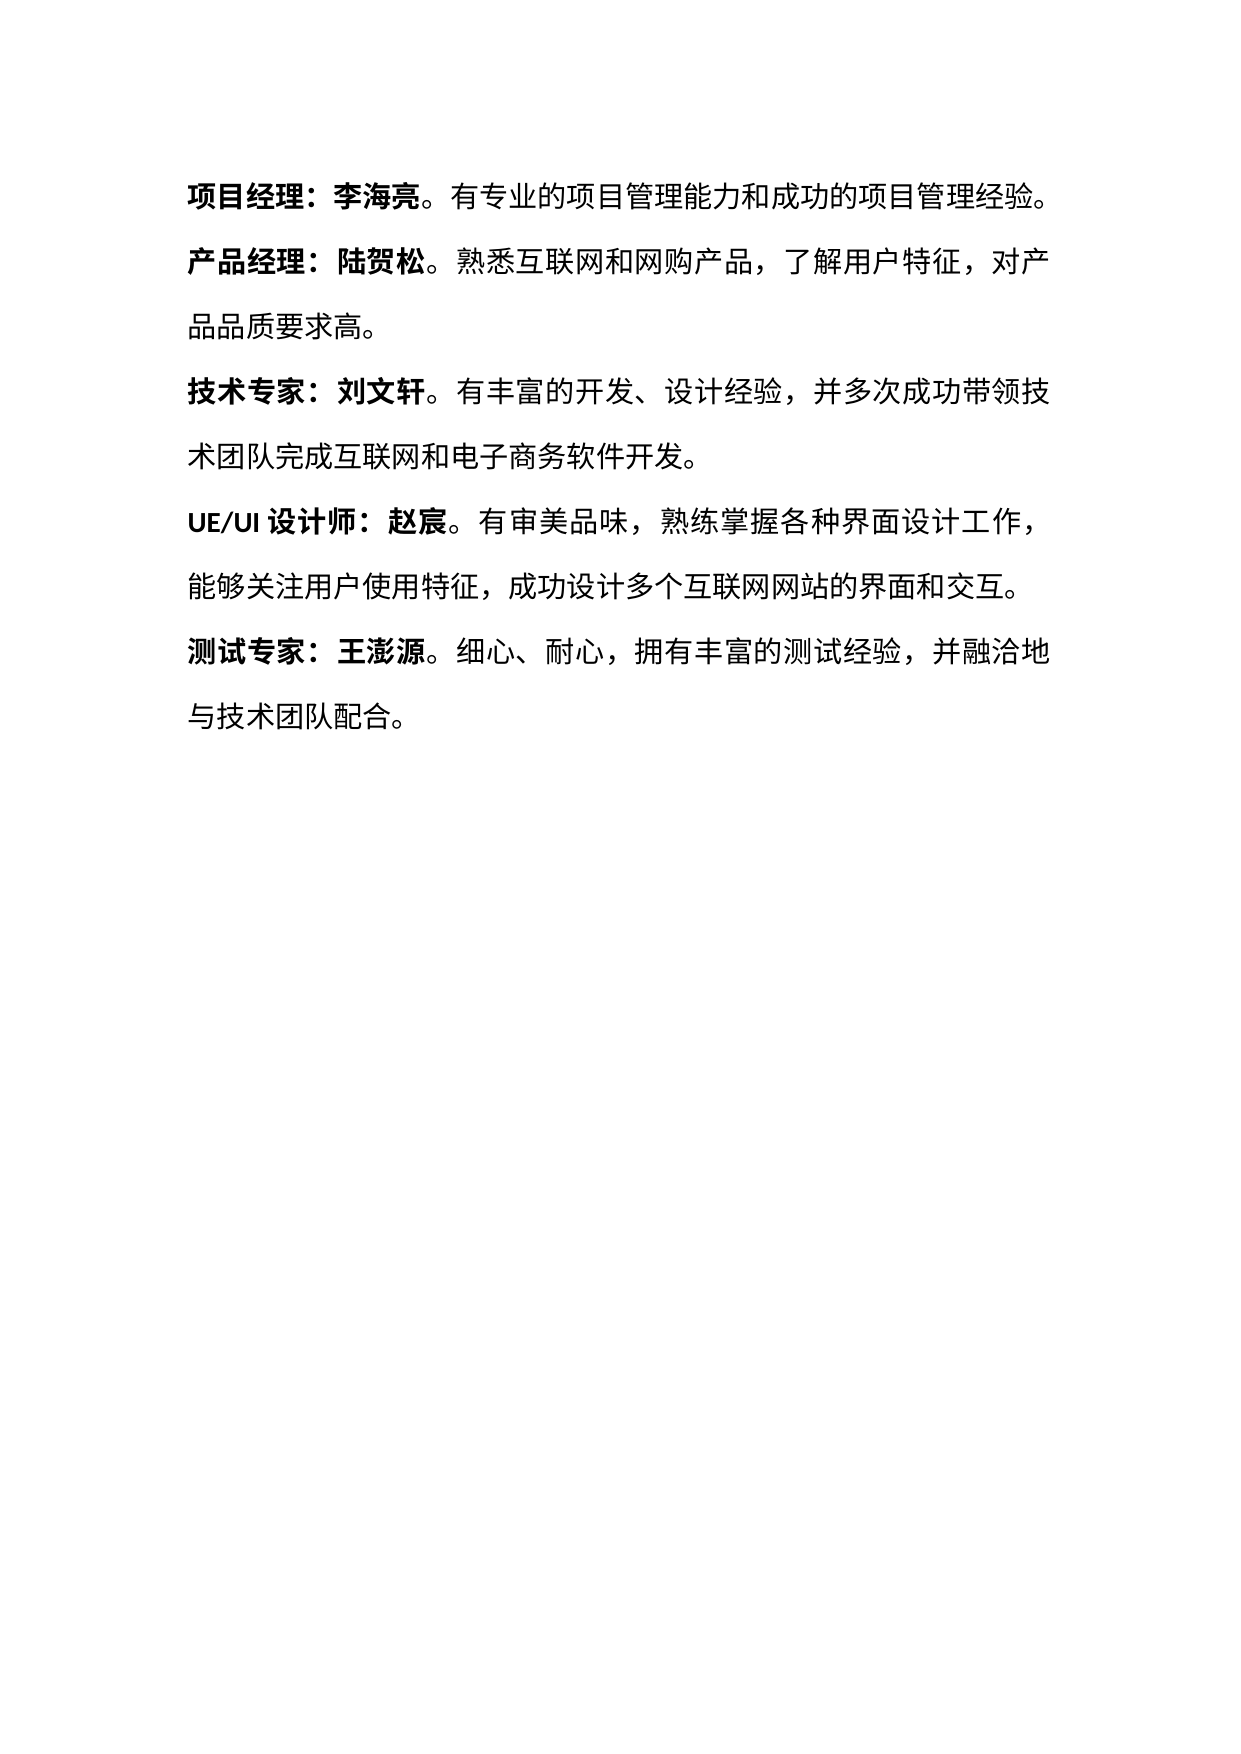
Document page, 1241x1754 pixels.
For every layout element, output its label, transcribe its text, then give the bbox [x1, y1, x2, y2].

text 技术专家：刘文轩。有丰富的开发、设计经验，并多次成功带领技术团队完成互联网和电子商务软件开发。 [187, 357, 1053, 487]
text 产品经理：陆贺松。熟悉互联网和网购产品，了解用户特征，对产品品质要求高。 [187, 227, 1053, 357]
text 项目经理：李海亮。有专业的项目管理能力和成功的项目管理经验。 [187, 162, 1053, 227]
text UE/UI设计师：赵宸。有审美品味，熟练掌握各种界面设计工作，能够关注用户使用特征，成功设计多个互联网网站的界面和交互。 [187, 487, 1053, 617]
text 测试专家：王澎源。细心、耐心，拥有丰富的测试经验，并融洽地与技术团队配合。 [187, 617, 1053, 747]
